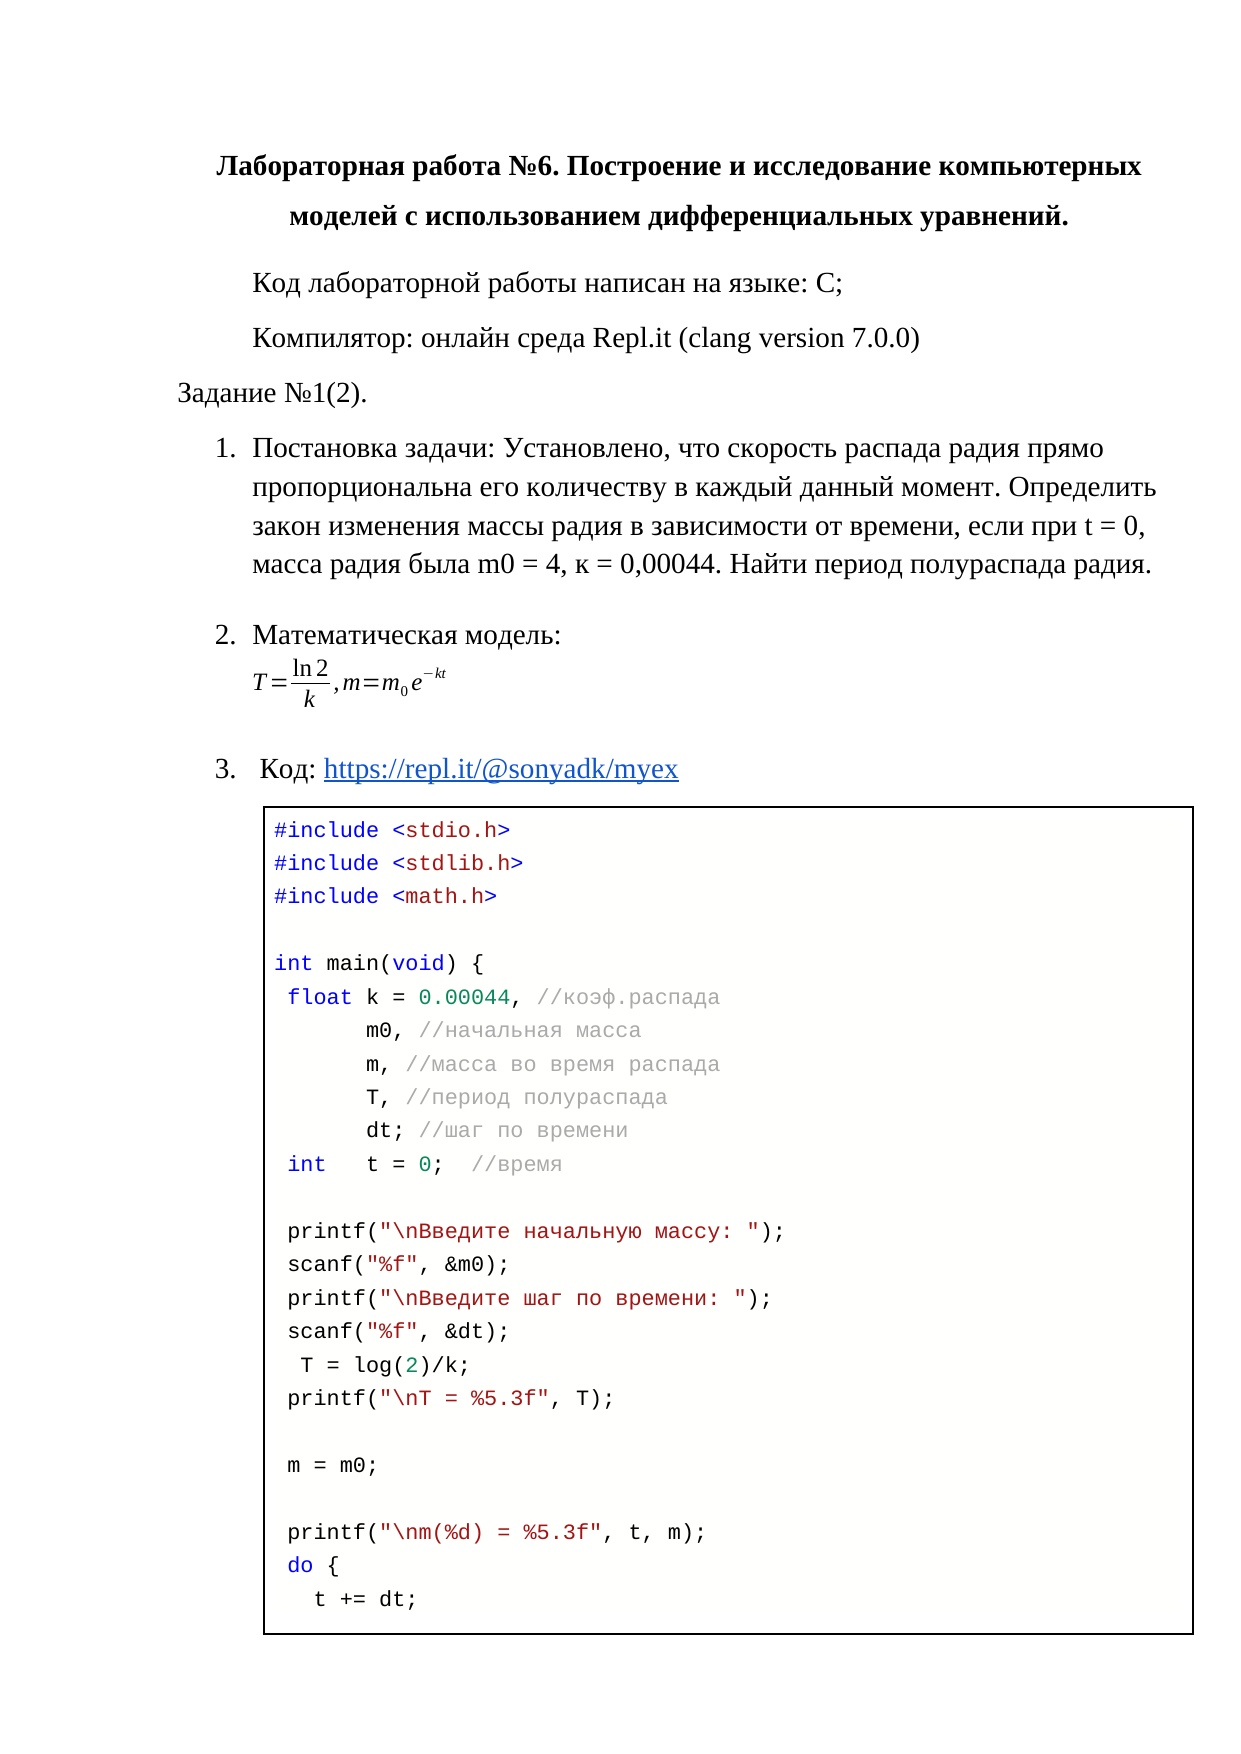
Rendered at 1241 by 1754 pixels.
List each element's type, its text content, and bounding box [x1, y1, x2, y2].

text Код лабораторной работы написан на языке: С; [252, 265, 1181, 298]
text Компилятор: онлайн среда Repl.it (clang version 7.0.0) [252, 320, 1181, 354]
list Код: https://repl.it/@sonyadk/myex [214, 751, 1181, 784]
text Лабораторная работа №6. Построение и исследование компьютерных моделей с использованием дифференциальных уравнений. [177, 148, 1181, 231]
list Математическая модель: [214, 617, 1181, 747]
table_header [265, 808, 1192, 1633]
text Задание №1(2). [177, 375, 1181, 409]
list Постановка задачи: Установлено, что скорость распада радия прямо пропорциональна его количеству в каждый данный момент. Определить закон изменения массы радия в зависимости от времени, если при t = 0, масса радия была m0 = 4, к = 0,00044. Найти период полураспада радия. [214, 431, 1181, 613]
